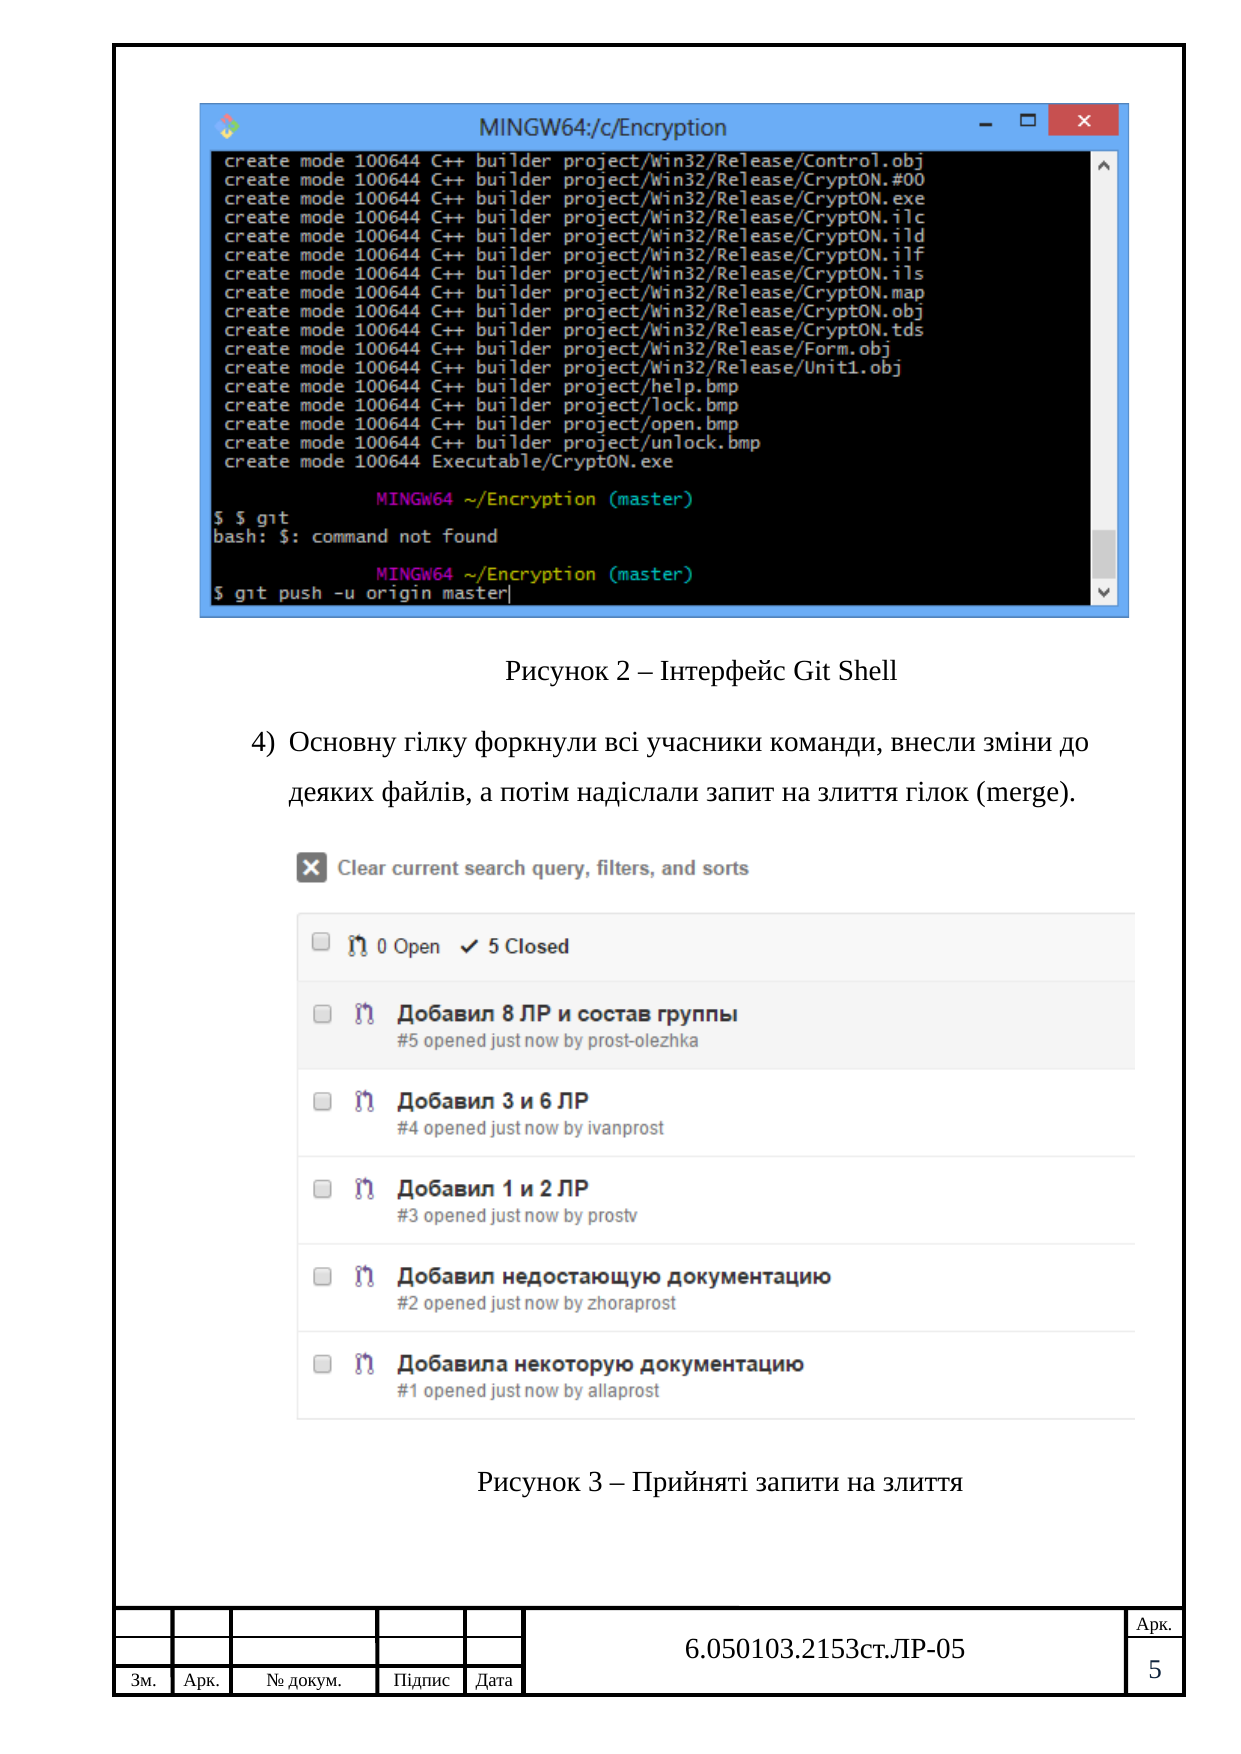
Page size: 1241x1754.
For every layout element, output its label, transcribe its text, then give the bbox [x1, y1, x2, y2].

list Основну гілку форкнули всі учасники команди, внесли зміни до деяких файлів, а потім надіслали запит на злиття гілок (merge). [251, 724, 1152, 808]
picture [288, 845, 1135, 1429]
text Рисунок 3 – Прийняті запити на злиття [288, 1464, 1152, 1497]
picture [199, 103, 1130, 618]
text Рисунок 2 – Інтерфейс Git Shell [251, 653, 1152, 687]
